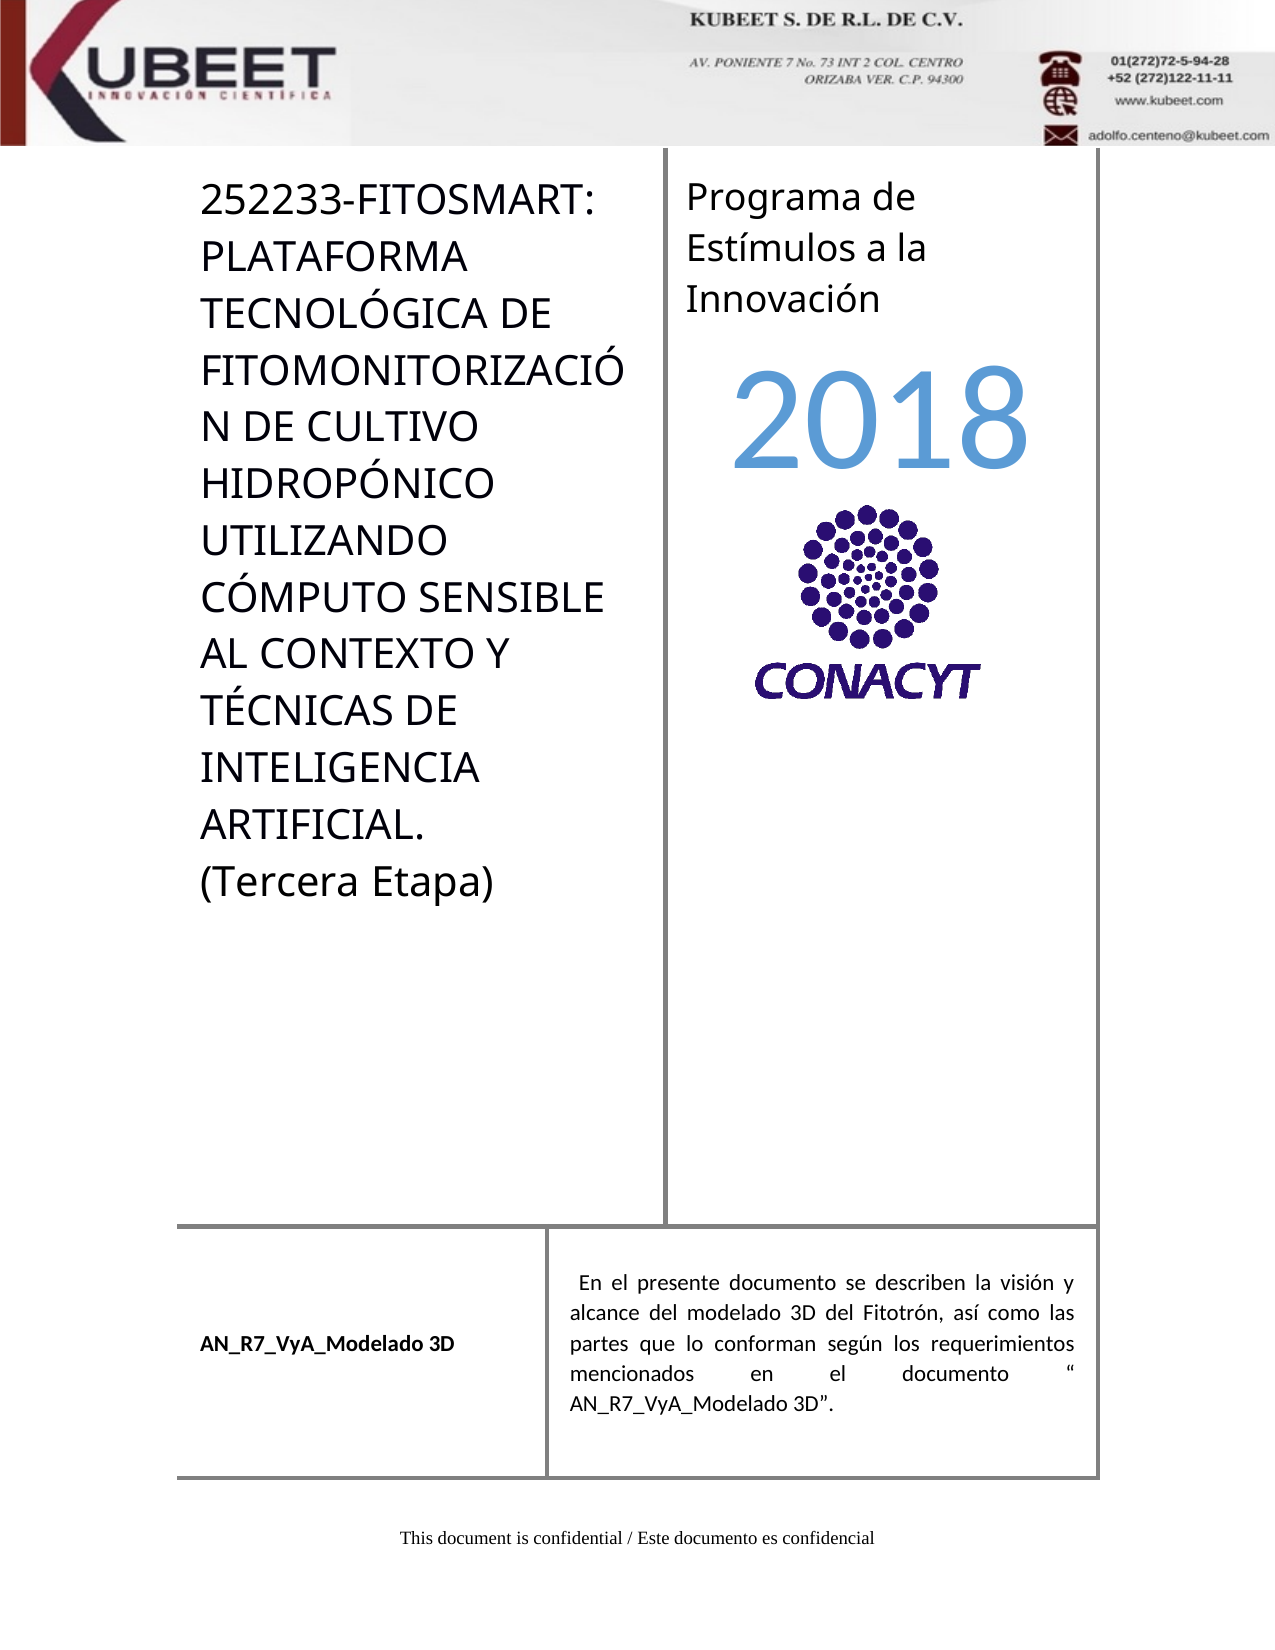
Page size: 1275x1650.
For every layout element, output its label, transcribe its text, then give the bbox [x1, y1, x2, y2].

table_cell AN_R7_VyA_Modelado 3D [177, 1229, 545, 1476]
picture [755, 505, 981, 699]
table_header 252233-FITOSMART: PLATAFORMA TECNOLÓGICA DE FITOMONITORIZACIÓN DE CULTIVO HIDROPÓNICO UTILIZANDO CÓMPUTO SENSIBLE AL CONTEXTO Y TÉCNICAS DE INTELIGENCIA ARTIFICIAL. (Tercera Etapa) [177, 148, 663, 1224]
table_header Programa de Estímulos a la Innovación 2018 [668, 148, 1096, 1224]
picture [0, 0, 1275, 146]
table_cell [549, 1229, 1096, 1476]
